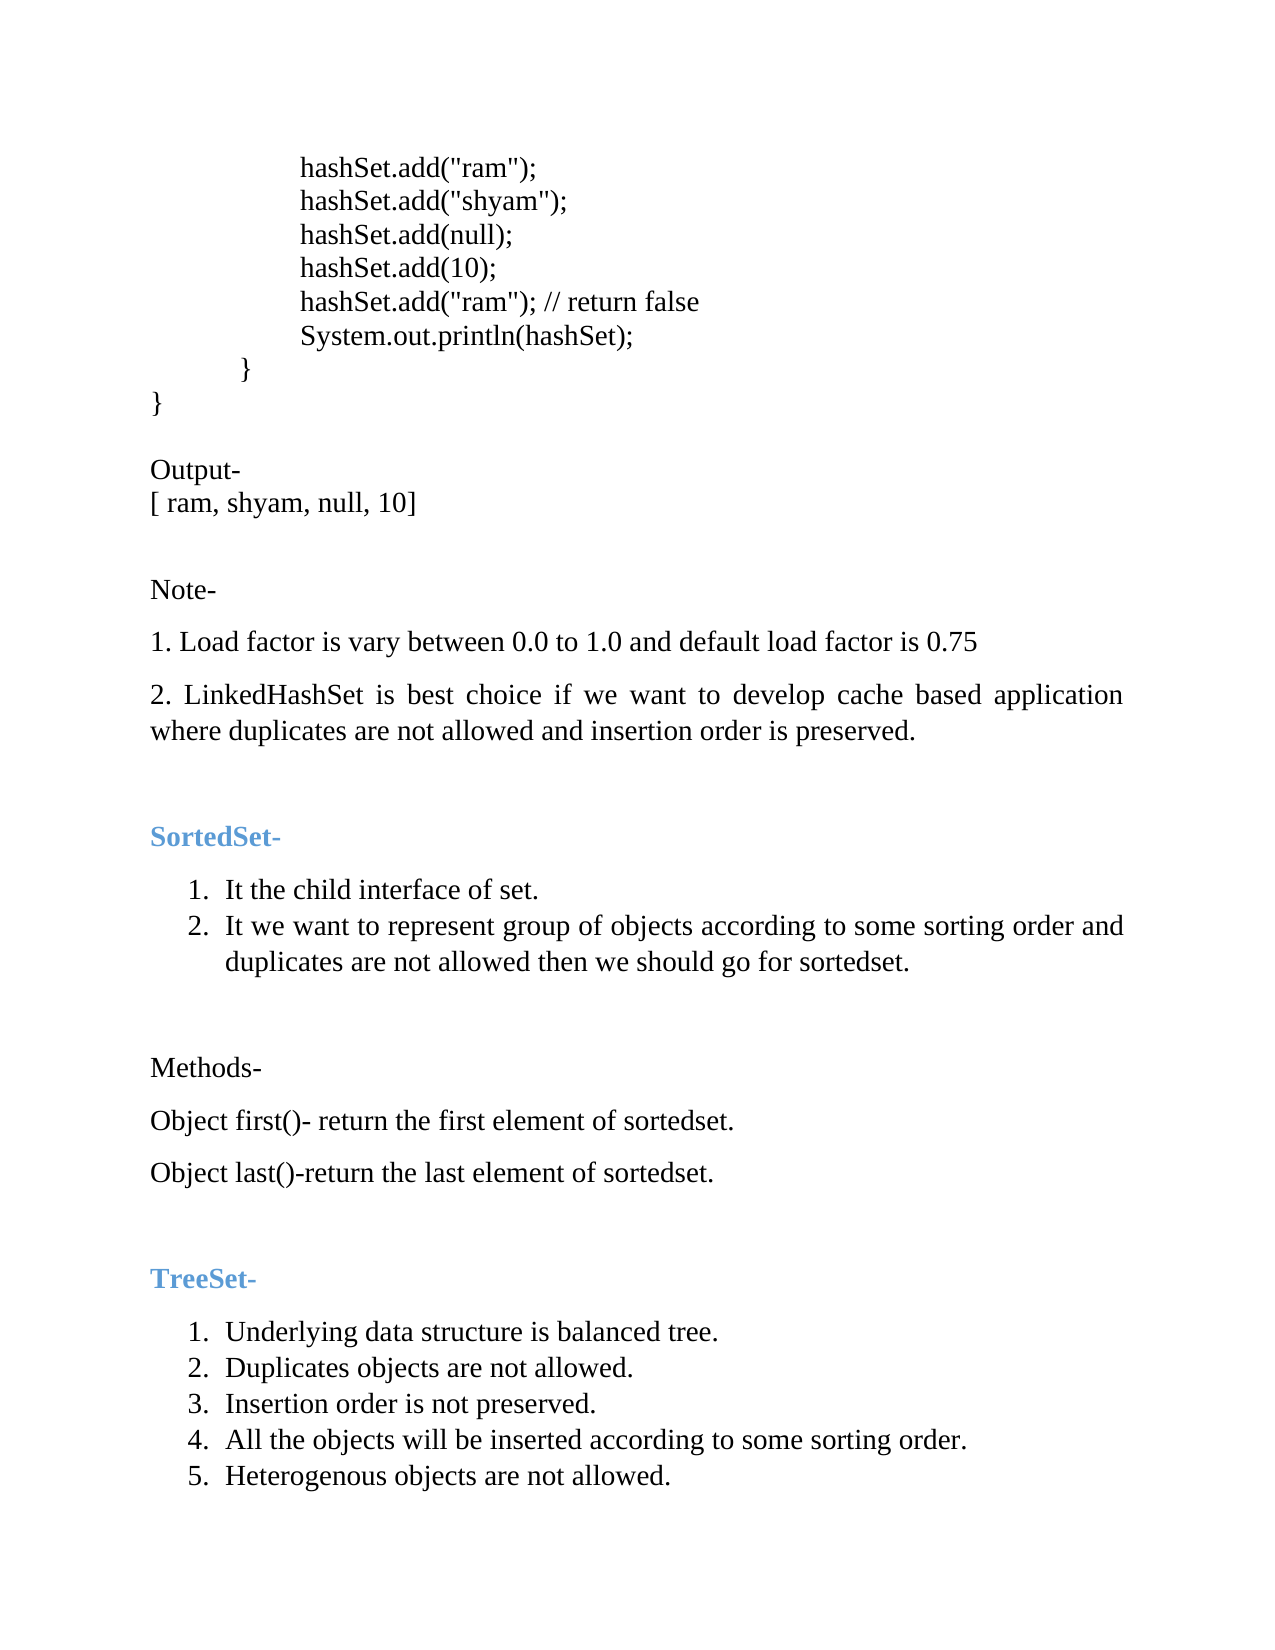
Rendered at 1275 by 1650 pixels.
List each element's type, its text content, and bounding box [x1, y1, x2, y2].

text SortedSet- [150, 819, 1125, 853]
text } [150, 385, 1125, 418]
list It the child interface of set. [187, 872, 1125, 906]
text } [150, 351, 1125, 385]
text [ ram, shyam, null, 10] [150, 485, 1125, 519]
list It we want to represent group of objects according to some sorting order and duplicates are not allowed then we should go for sortedset. [187, 908, 1125, 978]
text Output- [150, 452, 1125, 485]
list Heterogenous objects are not allowed. [187, 1458, 1125, 1492]
text Object first()- return the first element of sortedset. [150, 1103, 1125, 1136]
text hashSet.add(10); [150, 251, 1125, 284]
text hashSet.add(null); [150, 217, 1125, 251]
list Duplicates objects are not allowed. [187, 1350, 1125, 1384]
list All the objects will be inserted according to some sorting order. [187, 1422, 1125, 1456]
text System.out.println(hashSet); [150, 318, 1125, 351]
text hashSet.add("shyam"); [150, 183, 1125, 217]
text TreeSet- [150, 1261, 1125, 1295]
text Note- [150, 572, 1125, 605]
text 2. LinkedHashSet is best choice if we want to develop cache based application where duplicates are not allowed and insertion order is preserved. [150, 677, 1125, 747]
text Methods- [150, 1050, 1125, 1083]
list Underlying data structure is balanced tree. [187, 1314, 1125, 1347]
text Object last()-return the last element of sortedset. [150, 1156, 1125, 1189]
text 1. Load factor is vary between 0.0 to 1.0 and default load factor is 0.75 [150, 624, 1125, 658]
list Insertion order is not preserved. [187, 1386, 1125, 1420]
text hashSet.add("ram"); // return false [150, 284, 1125, 318]
text hashSet.add("ram"); [150, 150, 1125, 183]
